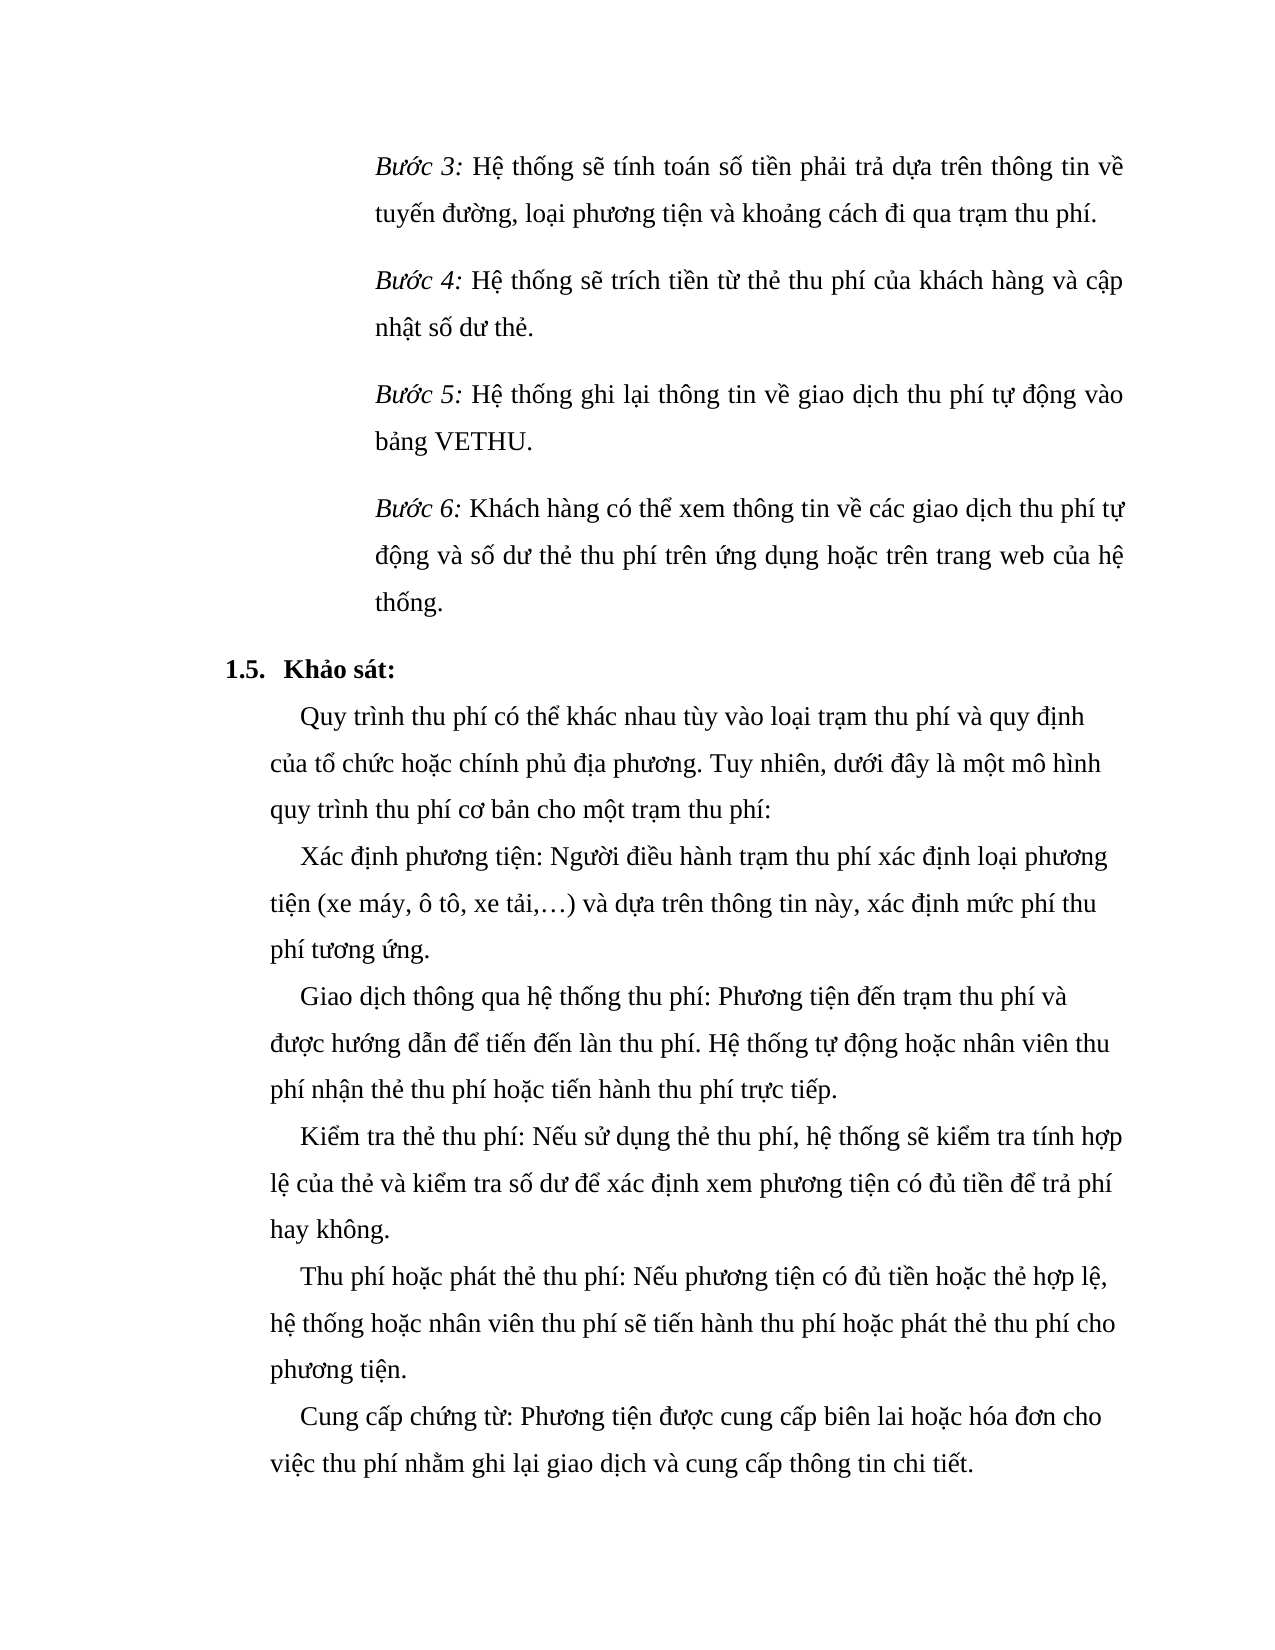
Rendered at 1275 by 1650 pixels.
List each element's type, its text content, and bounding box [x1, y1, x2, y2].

list Thu phí hoặc phát thẻ thu phí: Nếu phương tiện có đủ tiền hoặc thẻ hợp lệ, hệ thống hoặc nhân viên thu phí sẽ tiến hành thu phí hoặc phát thẻ thu phí cho phương tiện. [270, 1260, 1125, 1384]
text Bước 6: Khách hàng có thể xem thông tin về các giao dịch thu phí tự động và số dư thẻ thu phí trên ứng dụng hoặc trên trang web của hệ thống. [375, 492, 1125, 617]
list Giao dịch thông qua hệ thống thu phí: Phương tiện đến trạm thu phí và được hướng dẫn để tiến đến làn thu phí. Hệ thống tự động hoặc nhân viên thu phí nhận thẻ thu phí hoặc tiến hành thu phí trực tiếp. [270, 980, 1125, 1104]
text Bước 3: Hệ thống sẽ tính toán số tiền phải trả dựa trên thông tin về tuyến đường, loại phương tiện và khoảng cách đi qua trạm thu phí. [375, 150, 1125, 228]
list Quy trình thu phí có thể khác nhau tùy vào loại trạm thu phí và quy định của tổ chức hoặc chính phủ địa phương. Tuy nhiên, dưới đây là một mô hình quy trình thu phí cơ bản cho một trạm thu phí: [270, 700, 1125, 824]
list Cung cấp chứng từ: Phương tiện được cung cấp biên lai hoặc hóa đơn cho việc thu phí nhằm ghi lại giao dịch và cung cấp thông tin chi tiết. [270, 1400, 1125, 1478]
text Bước 4: Hệ thống sẽ trích tiền từ thẻ thu phí của khách hàng và cập nhật số dư thẻ. [375, 264, 1125, 342]
list Xác định phương tiện: Người điều hành trạm thu phí xác định loại phương tiện (xe máy, ô tô, xe tải,…) và dựa trên thông tin này, xác định mức phí thu phí tương ứng. [270, 840, 1125, 964]
list Khảo sát: [225, 653, 1125, 684]
text Bước 5: Hệ thống ghi lại thông tin về giao dịch thu phí tự động vào bảng VETHU. [375, 378, 1125, 456]
list Kiểm tra thẻ thu phí: Nếu sử dụng thẻ thu phí, hệ thống sẽ kiểm tra tính hợp lệ của thẻ và kiểm tra số dư để xác định xem phương tiện có đủ tiền để trả phí hay không. [270, 1120, 1125, 1244]
